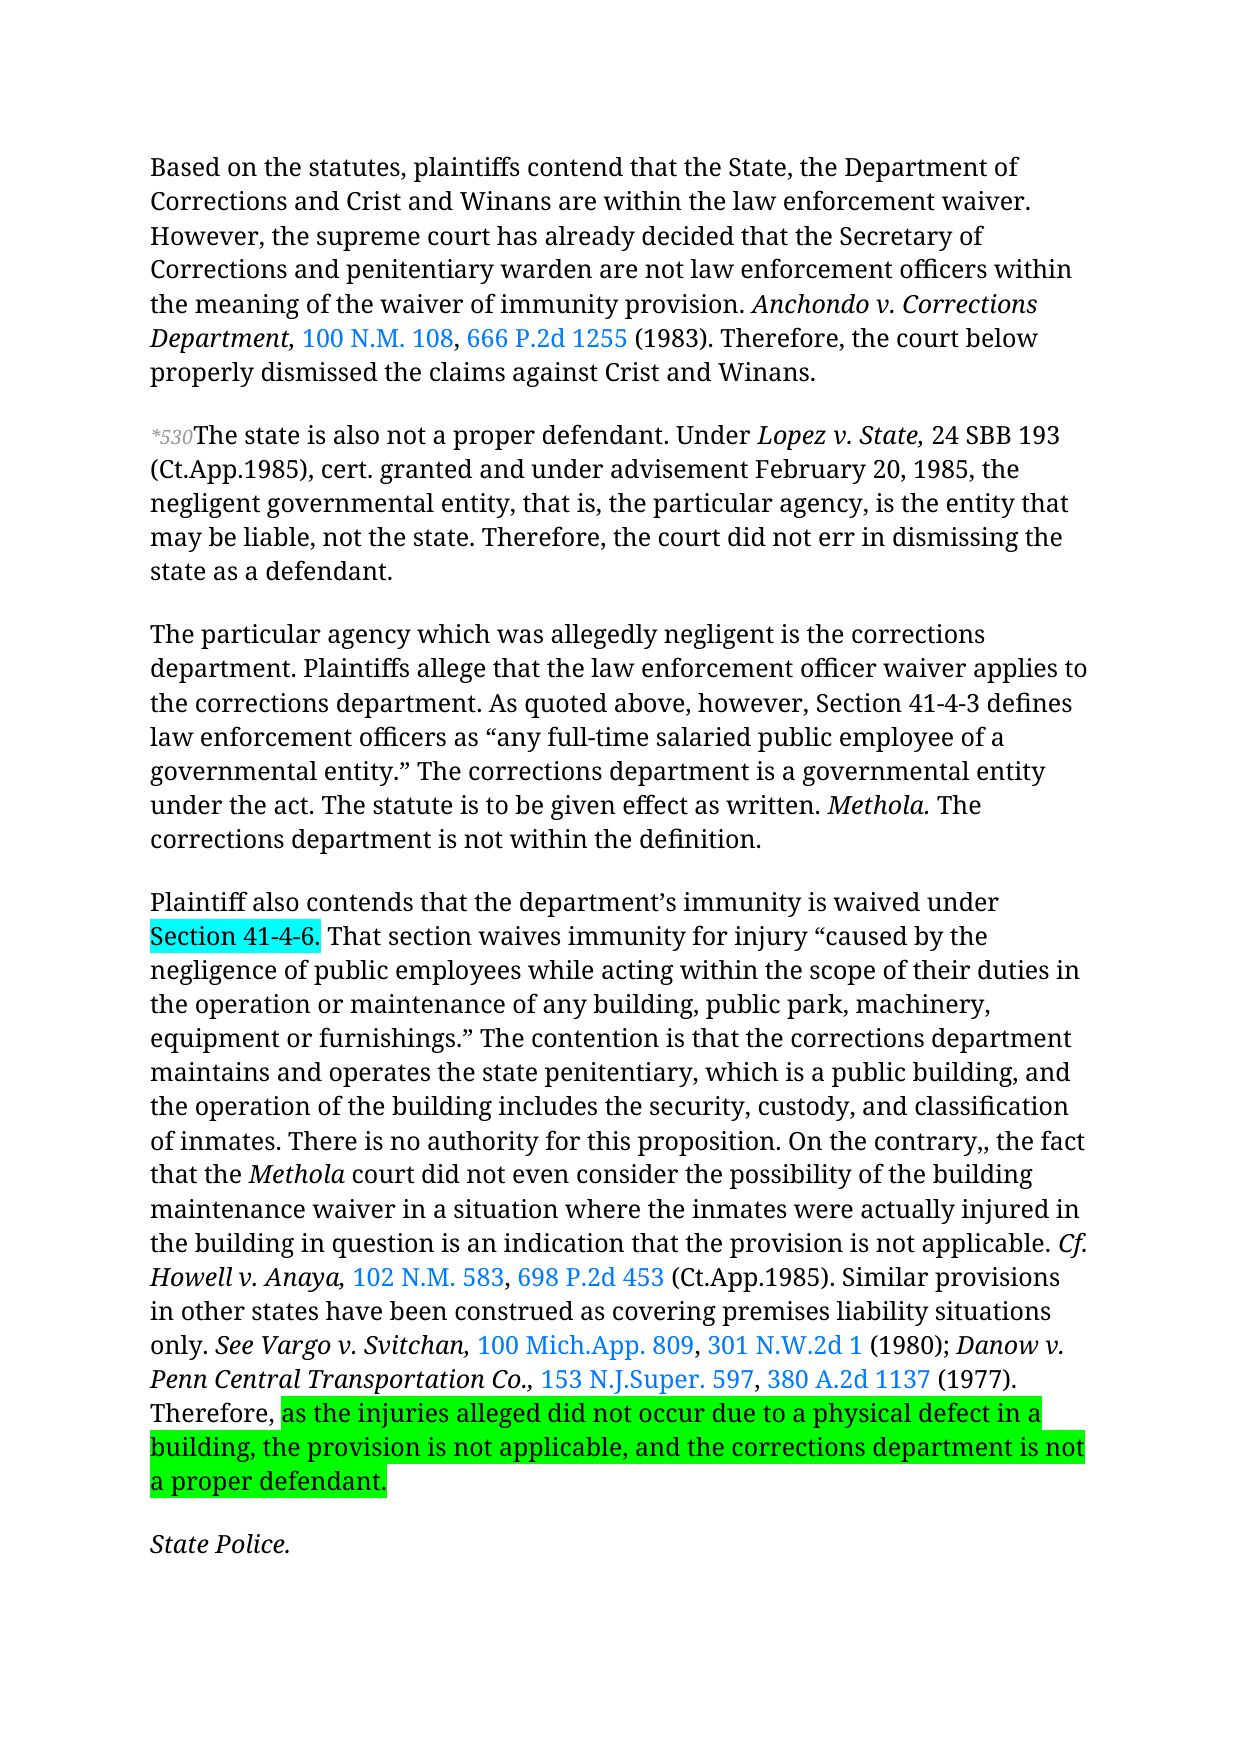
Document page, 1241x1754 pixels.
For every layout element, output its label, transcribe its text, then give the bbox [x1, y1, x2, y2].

text State Police. [150, 1527, 1090, 1561]
text The particular agency which was allegedly negligent is the corrections department. Plaintiffs allege that the law enforcement officer waiver applies to the corrections department. As quoted above, however, Section 41-4-3 defines law enforcement officers as “any full-time salaried public employee of a governmental entity.” The corrections department is a governmental entity under the act. The statute is to be given effect as written. Methola. The corrections department is not within the definition. [150, 617, 1090, 856]
text Based on the statutes, plaintiffs contend that the State, the Department of Corrections and Crist and Winans are within the law enforcement waiver. However, the supreme court has already decided that the Secretary of Corrections and penitentiary warden are not law enforcement officers within the meaning of the waiver of immunity provision. Anchondo v. Corrections Department, 100 N.M. 108, 666 P.2d 1255 (1983). Therefore, the court below properly dismissed the claims against Crist and Winans. [150, 150, 1090, 388]
text Plaintiff also contends that the department’s immunity is waived under Section 41-4-6. That section waives immunity for injury “caused by the negligence of public employees while acting within the scope of their duties in the operation or maintenance of any building, public park, machinery, equipment or furnishings.” The contention is that the corrections department maintains and operates the state penitentiary, which is a public building, and the operation of the building includes the security, custody, and classification of inmates. There is no authority for this proposition. On the contrary,, the fact that the Methola court did not even consider the possibility of the building maintenance waiver in a situation where the inmates were actually injured in the building in question is an indication that the provision is not applicable. Cf. Howell v. Anaya, 102 N.M. 583, 698 P.2d 453 (Ct.App.1985). Similar provisions in other states have been construed as covering premises liability situations only. See Vargo v. Svitchan, 100 Mich.App. 809, 301 N.W.2d 1 (1980); Danow v. Penn Central Transportation Co., 153 N.J.Super. 597, 380 A.2d 1137 (1977). Therefore, as the injuries alleged did not occur due to a physical defect in a building, the provision is not applicable, and the corrections department is not a proper defendant. [150, 885, 1090, 1498]
text *530The state is also not a proper defendant. Under Lopez v. State, 24 SBB 193 (Ct.App.1985), cert. granted and under advisement February 20, 1985, the negligent governmental entity, that is, the particular agency, is the entity that may be liable, not the state. Therefore, the court did not err in dismissing the state as a defendant. [150, 418, 1090, 588]
